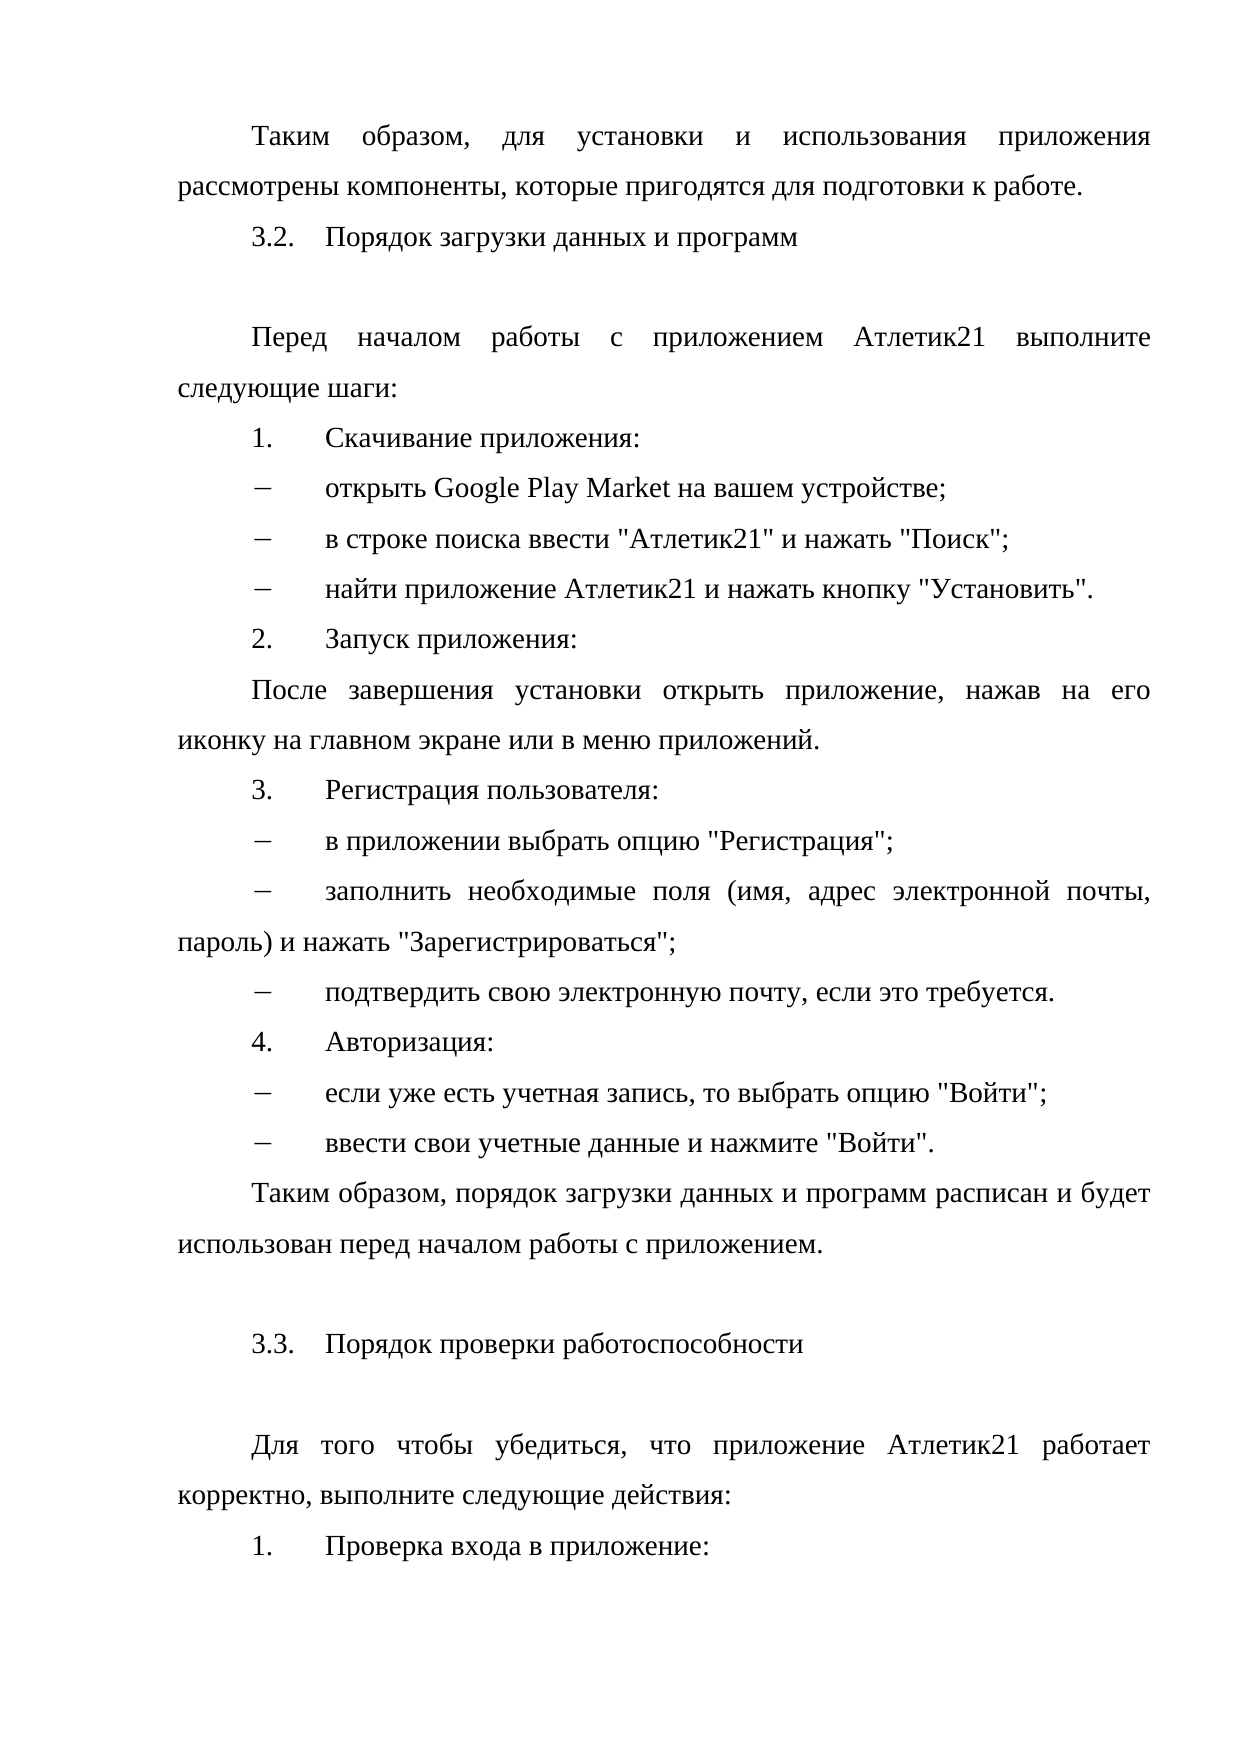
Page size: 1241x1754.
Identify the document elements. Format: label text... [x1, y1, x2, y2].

list Запуск приложения: [177, 622, 1152, 655]
list Регистрация пользователя: [177, 772, 1152, 806]
list подтвердить свою электронную почту, если это требуется. [177, 974, 1152, 1008]
text Для того чтобы убедиться, что приложение Атлетик21 работает корректно, выполните следующие действия: [177, 1427, 1152, 1511]
list ввести свои учетные данные и нажмите "Войти". [177, 1125, 1152, 1159]
list Скачивание приложения: [177, 420, 1152, 453]
list Таким образом, для установки и использования приложения рассмотрены компоненты, которые пригодятся для подготовки к работе. [177, 118, 1152, 202]
list найти приложение Атлетик21 и нажать кнопку "Установить". [177, 571, 1152, 605]
list Порядок загрузки данных и программ [177, 219, 1152, 252]
list Порядок проверки работоспособности [177, 1326, 1152, 1360]
list если уже есть учетная запись, то выбрать опцию "Войти"; [177, 1075, 1152, 1108]
list открыть Google Play Market на вашем устройстве; [177, 470, 1152, 504]
text Перед началом работы с приложением Атлетик21 выполните следующие шаги: [177, 319, 1152, 403]
list Проверка входа в приложение: [177, 1528, 1152, 1561]
list в строке поиска ввести "Атлетик21" и нажать "Поиск"; [177, 521, 1152, 554]
text После завершения установки открыть приложение, нажав на его иконку на главном экране или в меню приложений. [177, 672, 1152, 756]
text Таким образом, порядок загрузки данных и программ расписан и будет использован перед началом работы с приложением. [177, 1176, 1152, 1259]
list заполнить необходимые поля (имя, адрес электронной почты, пароль) и нажать "Зарегистрироваться"; [177, 873, 1152, 957]
list Авторизация: [177, 1024, 1152, 1058]
list в приложении выбрать опцию "Регистрация"; [177, 823, 1152, 856]
